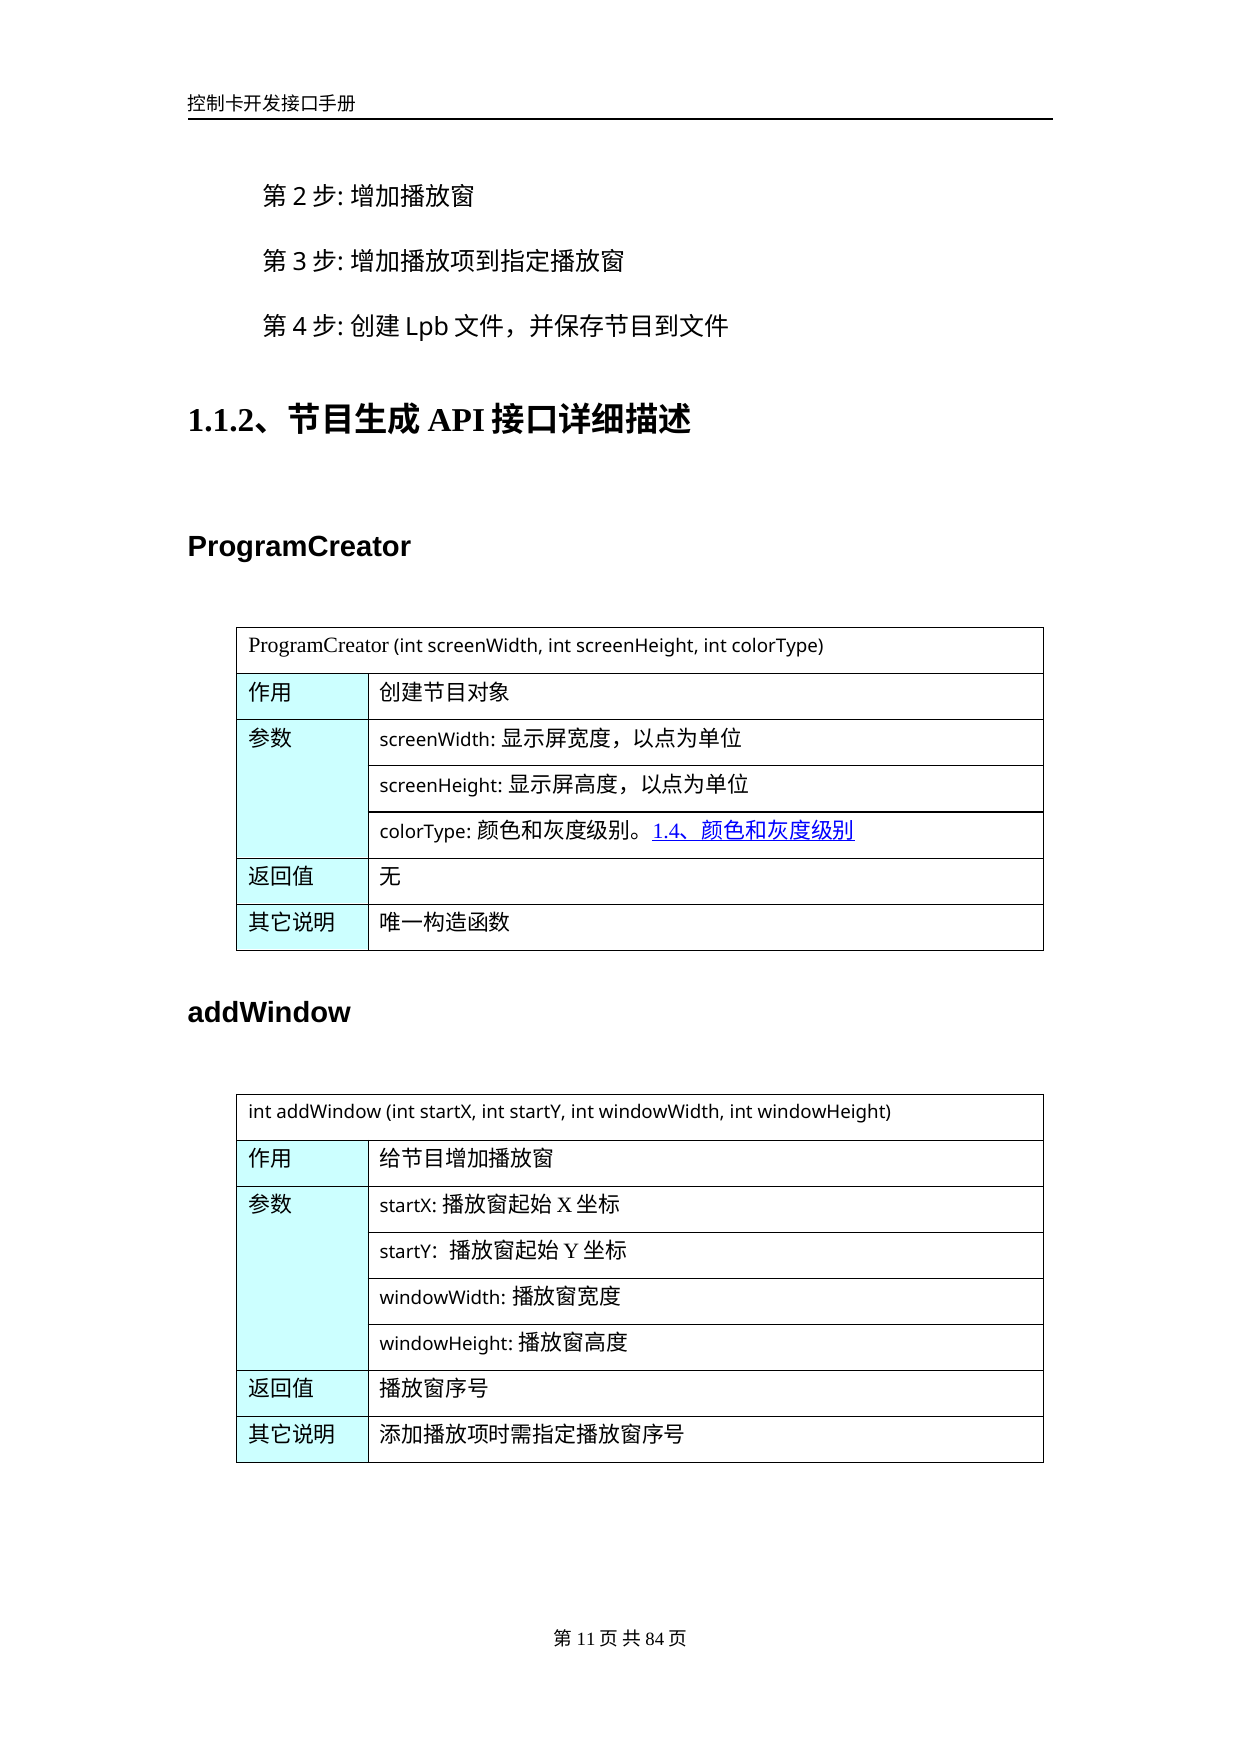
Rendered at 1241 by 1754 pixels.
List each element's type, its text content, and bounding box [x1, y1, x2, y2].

table_header ProgramCreator (int screenWidth, int screenHeight, int colorType) [237, 628, 1043, 673]
table_cell 唯一构造函数 [369, 905, 1043, 949]
table_cell 其它说明 [237, 905, 368, 949]
table_cell 参数 [237, 1187, 368, 1370]
table_cell 无 [369, 859, 1043, 903]
text 第2步: 增加播放窗 [187, 162, 1053, 227]
table_cell 添加播放项时需指定播放窗序号 [369, 1417, 1043, 1462]
table_cell 返回值 [237, 859, 368, 903]
table_cell 给节目增加播放窗 [369, 1141, 1043, 1186]
table_cell 播放窗序号 [369, 1371, 1043, 1416]
text 第3步: 增加播放项到指定播放窗 [187, 227, 1053, 292]
table_cell 其它说明 [237, 1417, 368, 1462]
table_cell startY：播放窗起始Y坐标 [369, 1233, 1043, 1278]
table_cell 参数 [237, 720, 368, 857]
text 第4步: 创建Lpb文件，并保存节目到文件 [187, 292, 1053, 357]
table_cell 作用 [237, 1141, 368, 1186]
table_cell windowHeight: 播放窗高度 [369, 1325, 1043, 1370]
table_cell startX: 播放窗起始X坐标 [369, 1187, 1043, 1232]
table_cell windowWidth: 播放窗宽度 [369, 1279, 1043, 1324]
subtitle ProgramCreator [187, 513, 1053, 578]
table_header int addWindow (int startX, int startY, int windowWidth, int windowHeight) [237, 1095, 1043, 1140]
table_cell 作用 [237, 674, 368, 719]
table_cell 创建节目对象 [369, 674, 1043, 719]
subtitle 1.1.2、节目生成API接口详细描述 [187, 384, 1053, 449]
table_cell screenWidth: 显示屏宽度，以点为单位 [369, 720, 1043, 765]
subtitle addWindow [187, 980, 1053, 1045]
table_cell colorType: 颜色和灰度级别。1.4、颜色和灰度级别 [369, 813, 1043, 857]
table_cell 返回值 [237, 1371, 368, 1416]
table_cell screenHeight: 显示屏高度，以点为单位 [369, 766, 1043, 811]
